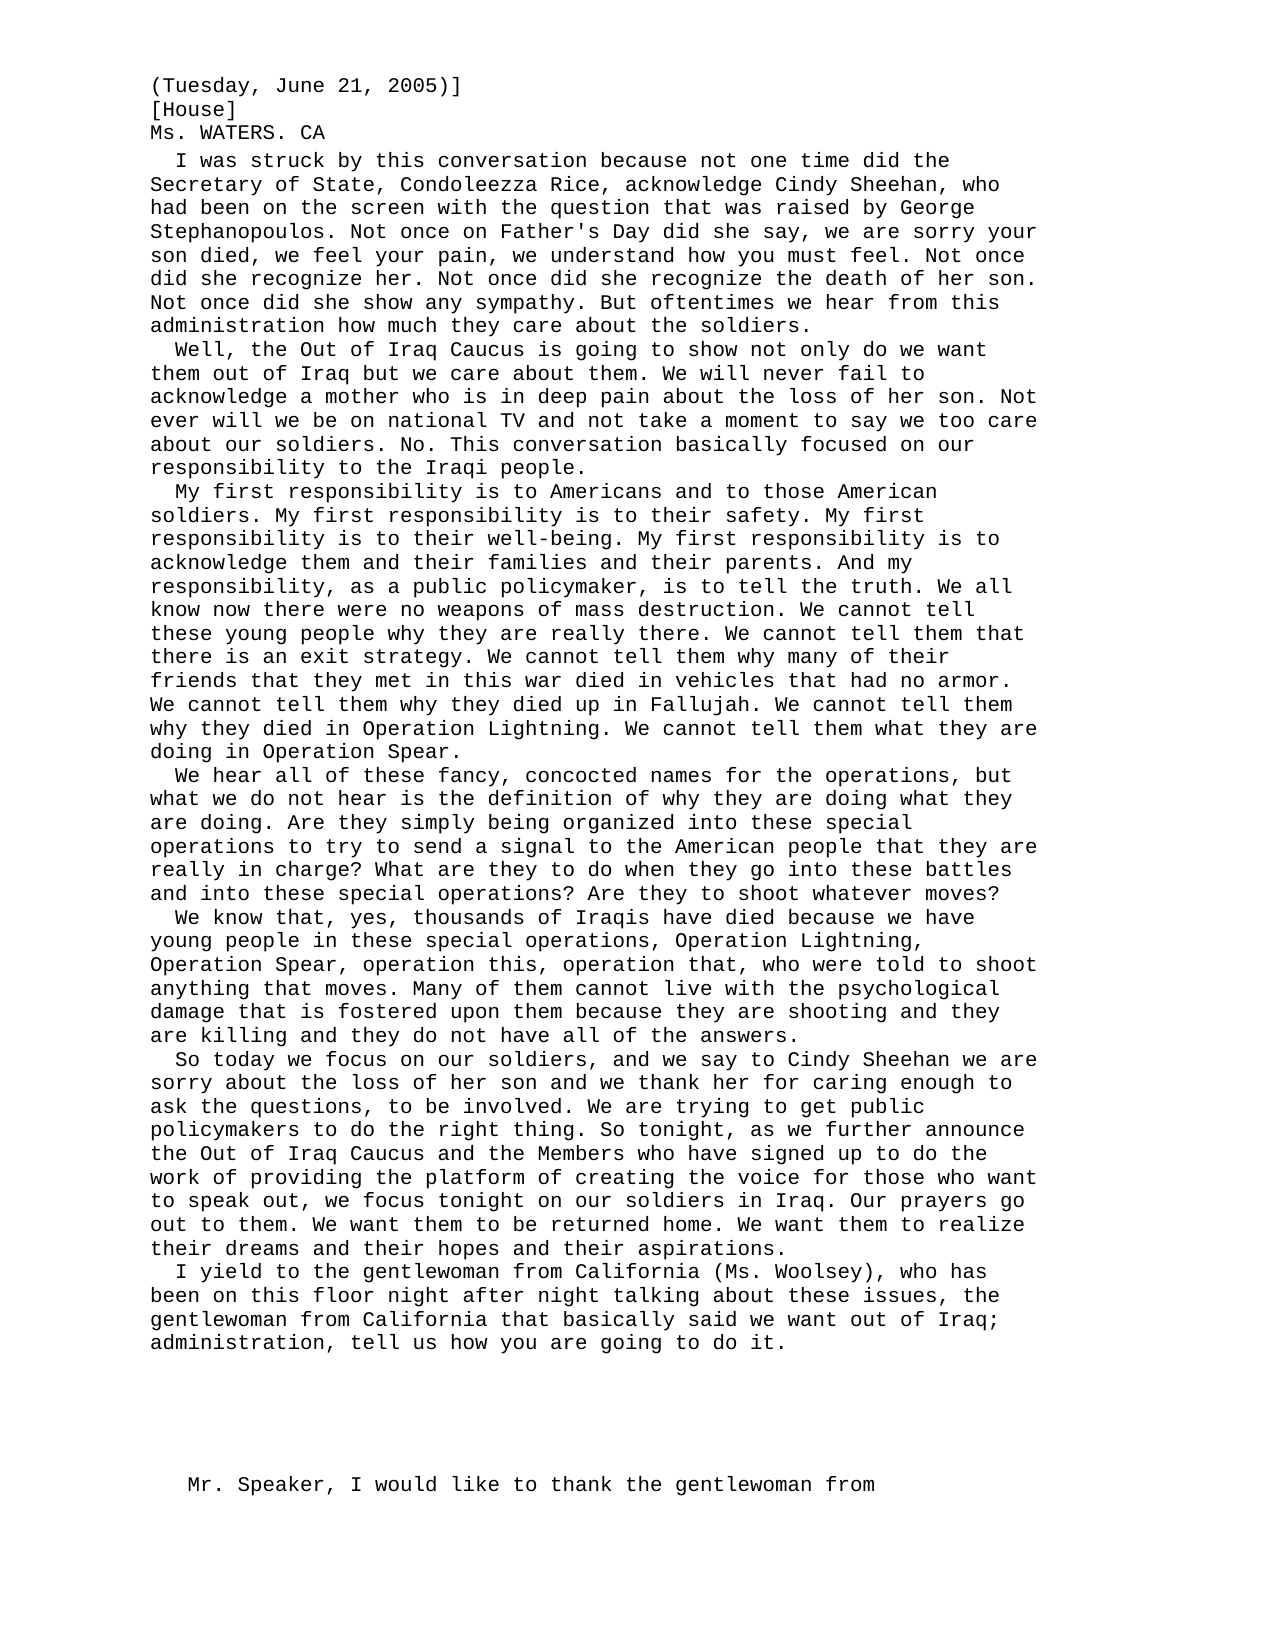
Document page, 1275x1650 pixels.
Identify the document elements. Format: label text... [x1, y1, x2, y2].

text them out of Iraq but we care about them. We will never fail to [150, 363, 1125, 386]
text acknowledge a mother who is in deep pain about the loss of her son. Not [150, 386, 1125, 410]
text did she recognize her. Not once did she recognize the death of her son. [150, 268, 1125, 292]
text son died, we feel your pain, we understand how you must feel. Not once [150, 244, 1125, 268]
text Not once did she show any sympathy. But oftentimes we hear from this [150, 292, 1125, 316]
text responsibility is to their well-being. My first responsibility is to [150, 528, 1125, 552]
text gentlewoman from California that basically said we want out of Iraq; [150, 1309, 1125, 1332]
text Mr. Speaker, I would like to thank the gentlewoman from [150, 1474, 1125, 1498]
text operations to try to send a signal to the American people that they are [150, 836, 1125, 859]
text young people in these special operations, Operation Lightning, [150, 930, 1125, 954]
text out to them. We want them to be returned home. We want them to realize [150, 1214, 1125, 1238]
text their dreams and their hopes and their aspirations. [150, 1238, 1125, 1261]
text been on this floor night after night talking about these issues, the [150, 1285, 1125, 1309]
text friends that they met in this war died in vehicles that had no armor. [150, 670, 1125, 694]
text We know that, yes, thousands of Iraqis have died because we have [150, 907, 1125, 930]
text Well, the Out of Iraq Caucus is going to show not only do we want [150, 339, 1125, 363]
text responsibility, as a public policymaker, is to tell the truth. We all [150, 576, 1125, 599]
text My first responsibility is to Americans and to those American [150, 481, 1125, 505]
text and into these special operations? Are they to shoot whatever moves? [150, 883, 1125, 907]
text I yield to the gentlewoman from California (Ms. Woolsey), who has [150, 1261, 1125, 1285]
text Secretary of State, Condoleezza Rice, acknowledge Cindy Sheehan, who [150, 174, 1125, 197]
text soldiers. My first responsibility is to their safety. My first [150, 505, 1125, 528]
text are killing and they do not have all of the answers. [150, 1025, 1125, 1048]
text about our soldiers. No. This conversation basically focused on our [150, 434, 1125, 457]
text know now there were no weapons of mass destruction. We cannot tell [150, 599, 1125, 623]
text Stephanopoulos. Not once on Father's Day did she say, we are sorry your [150, 221, 1125, 244]
text We cannot tell them why they died up in Fallujah. We cannot tell them [150, 694, 1125, 717]
text what we do not hear is the definition of why they are doing what they [150, 788, 1125, 812]
text there is an exit strategy. We cannot tell them why many of their [150, 647, 1125, 670]
text sorry about the loss of her son and we thank her for caring enough to [150, 1072, 1125, 1096]
text We hear all of these fancy, concocted names for the operations, but [150, 765, 1125, 788]
text the Out of Iraq Caucus and the Members who have signed up to do the [150, 1143, 1125, 1167]
text administration how much they care about the soldiers. [150, 316, 1125, 339]
text policymakers to do the right thing. So tonight, as we further announce [150, 1119, 1125, 1143]
text ask the questions, to be involved. We are trying to get public [150, 1096, 1125, 1119]
text administration, tell us how you are going to do it. [150, 1332, 1125, 1356]
text I was struck by this conversation because not one time did the [150, 150, 1125, 174]
text doing in Operation Spear. [150, 741, 1125, 765]
text work of providing the platform of creating the voice for those who want [150, 1167, 1125, 1190]
text are doing. Are they simply being organized into these special [150, 812, 1125, 836]
text had been on the screen with the question that was raised by George [150, 197, 1125, 221]
text anything that moves. Many of them cannot live with the psychological [150, 978, 1125, 1001]
text these young people why they are really there. We cannot tell them that [150, 623, 1125, 647]
text to speak out, we focus tonight on our soldiers in Iraq. Our prayers go [150, 1190, 1125, 1214]
text why they died in Operation Lightning. We cannot tell them what they are [150, 717, 1125, 741]
text damage that is fostered upon them because they are shooting and they [150, 1001, 1125, 1025]
text So today we focus on our soldiers, and we say to Cindy Sheehan we are [150, 1048, 1125, 1072]
text Operation Spear, operation this, operation that, who were told to shoot [150, 954, 1125, 978]
text acknowledge them and their families and their parents. And my [150, 552, 1125, 576]
text ever will we be on national TV and not take a moment to say we too care [150, 410, 1125, 434]
text responsibility to the Iraqi people. [150, 457, 1125, 481]
text really in charge? What are they to do when they go into these battles [150, 859, 1125, 883]
